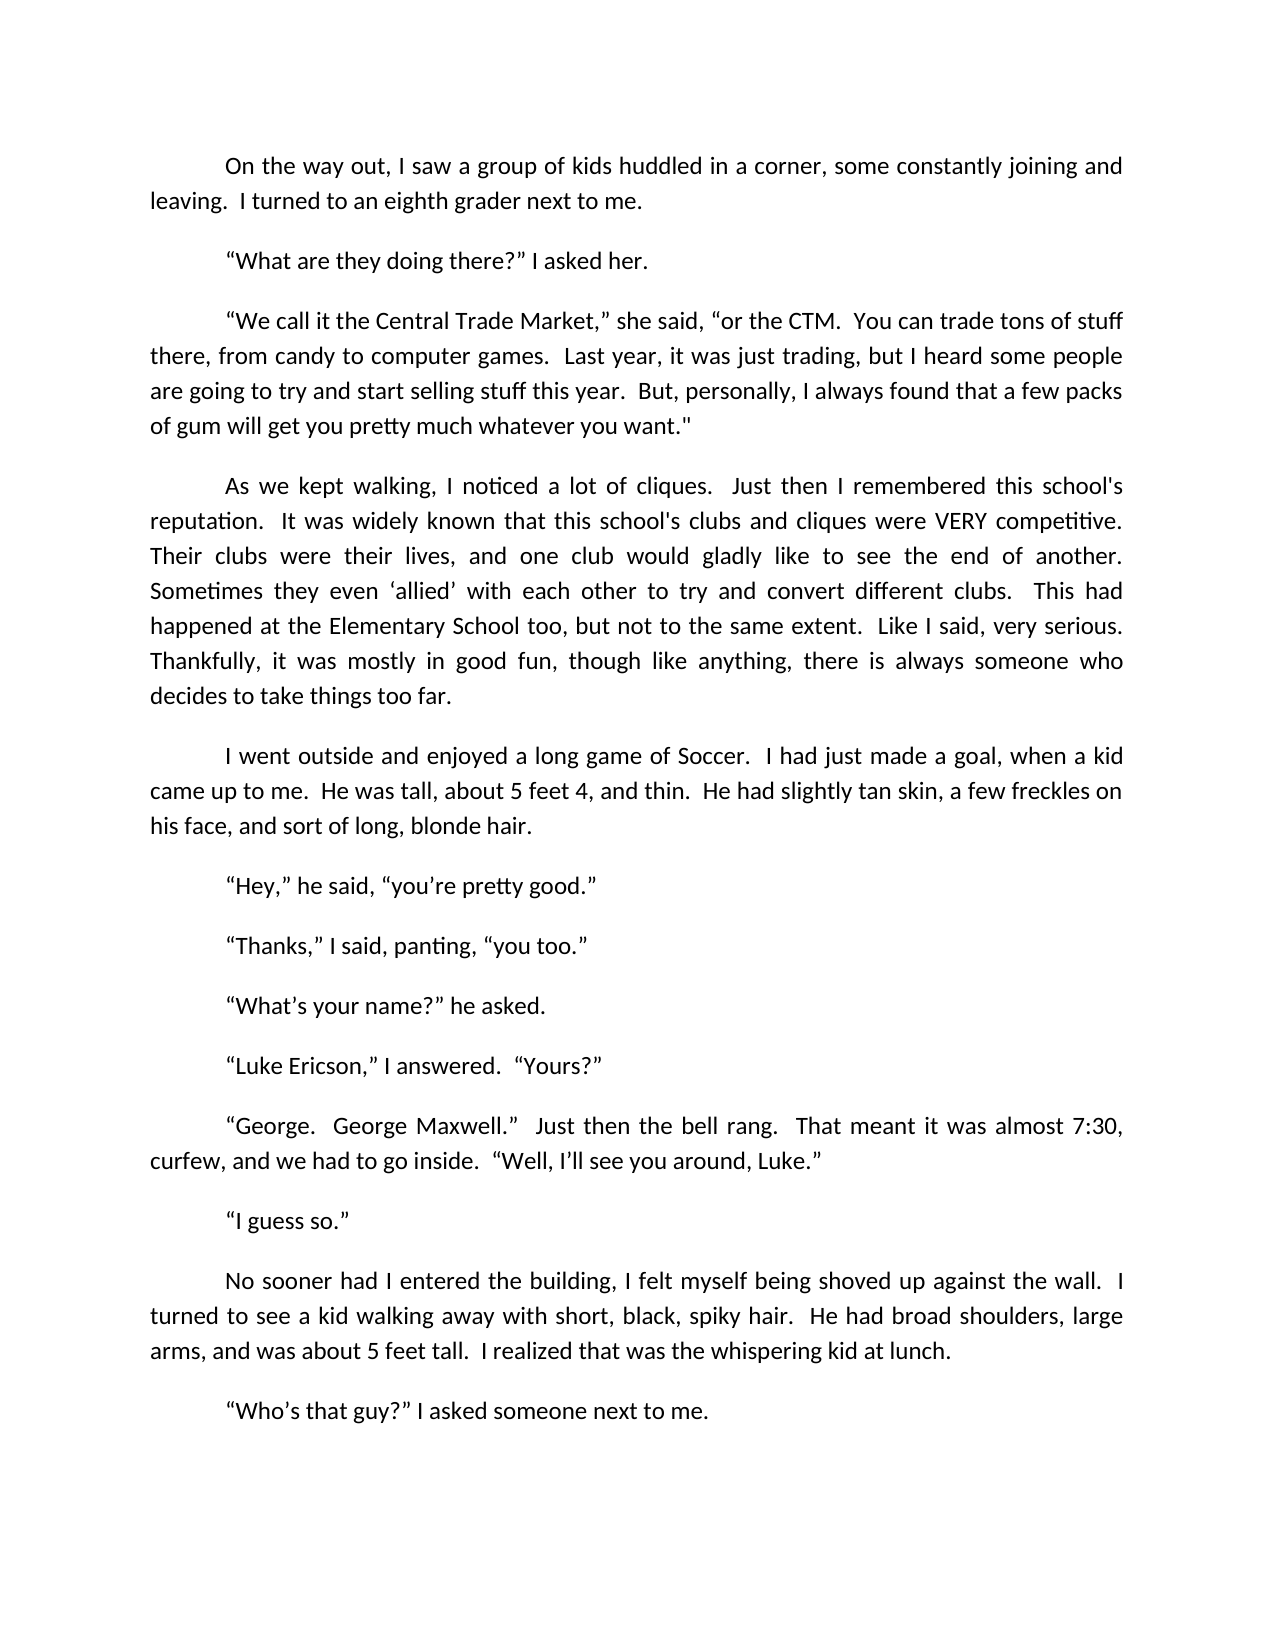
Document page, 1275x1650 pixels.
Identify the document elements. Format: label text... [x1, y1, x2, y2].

text “I guess so.” [150, 1205, 1125, 1236]
text “Thanks,” I said, panting, “you too.” [150, 930, 1125, 961]
text As we kept walking, I noticed a lot of cliques. Just then I remembered this school's reputation. It was widely known that this school's clubs and cliques were VERY competitive. Their clubs were their lives, and one club would gladly like to see the end of another. Sometimes they even ‘allied’ with each other to try and convert different clubs. This had happened at the Elementary School too, but not to the same extent. Like I said, very serious. Thankfully, it was mostly in good fun, though like anything, there is always someone who decides to take things too far. [150, 470, 1125, 711]
text No sooner had I entered the building, I felt myself being shoved up against the wall. I turned to see a kid walking away with short, black, spiky hair. He had broad shoulders, large arms, and was about 5 feet tall. I realized that was the whispering kid at lunch. [150, 1265, 1125, 1366]
text I went outside and enjoyed a long game of Soccer. I had just made a goal, when a kid came up to me. He was tall, about 5 feet 4, and thin. He had slightly tan skin, a few freckles on his face, and sort of long, blonde hair. [150, 740, 1125, 841]
text “What are they doing there?” I asked her. [150, 245, 1125, 276]
text “What’s your name?” he asked. [150, 990, 1125, 1021]
text On the way out, I saw a group of kids huddled in a corner, some constantly joining and leaving. I turned to an eighth grader next to me. [150, 150, 1125, 216]
text “Luke Ericson,” I answered. “Yours?” [150, 1050, 1125, 1081]
text “Who’s that guy?” I asked someone next to me. [150, 1395, 1125, 1426]
text “George. George Maxwell.” Just then the bell rang. That meant it was almost 7:30, curfew, and we had to go inside. “Well, I’ll see you around, Luke.” [150, 1110, 1125, 1176]
text “We call it the Central Trade Market,” she said, “or the CTM. You can trade tons of stuff there, from candy to computer games. Last year, it was just trading, but I heard some people are going to try and start selling stuff this year. But, personally, I always found that a few packs of gum will get you pretty much whatever you want." [150, 305, 1125, 441]
text “Hey,” he said, “you’re pretty good.” [150, 870, 1125, 901]
